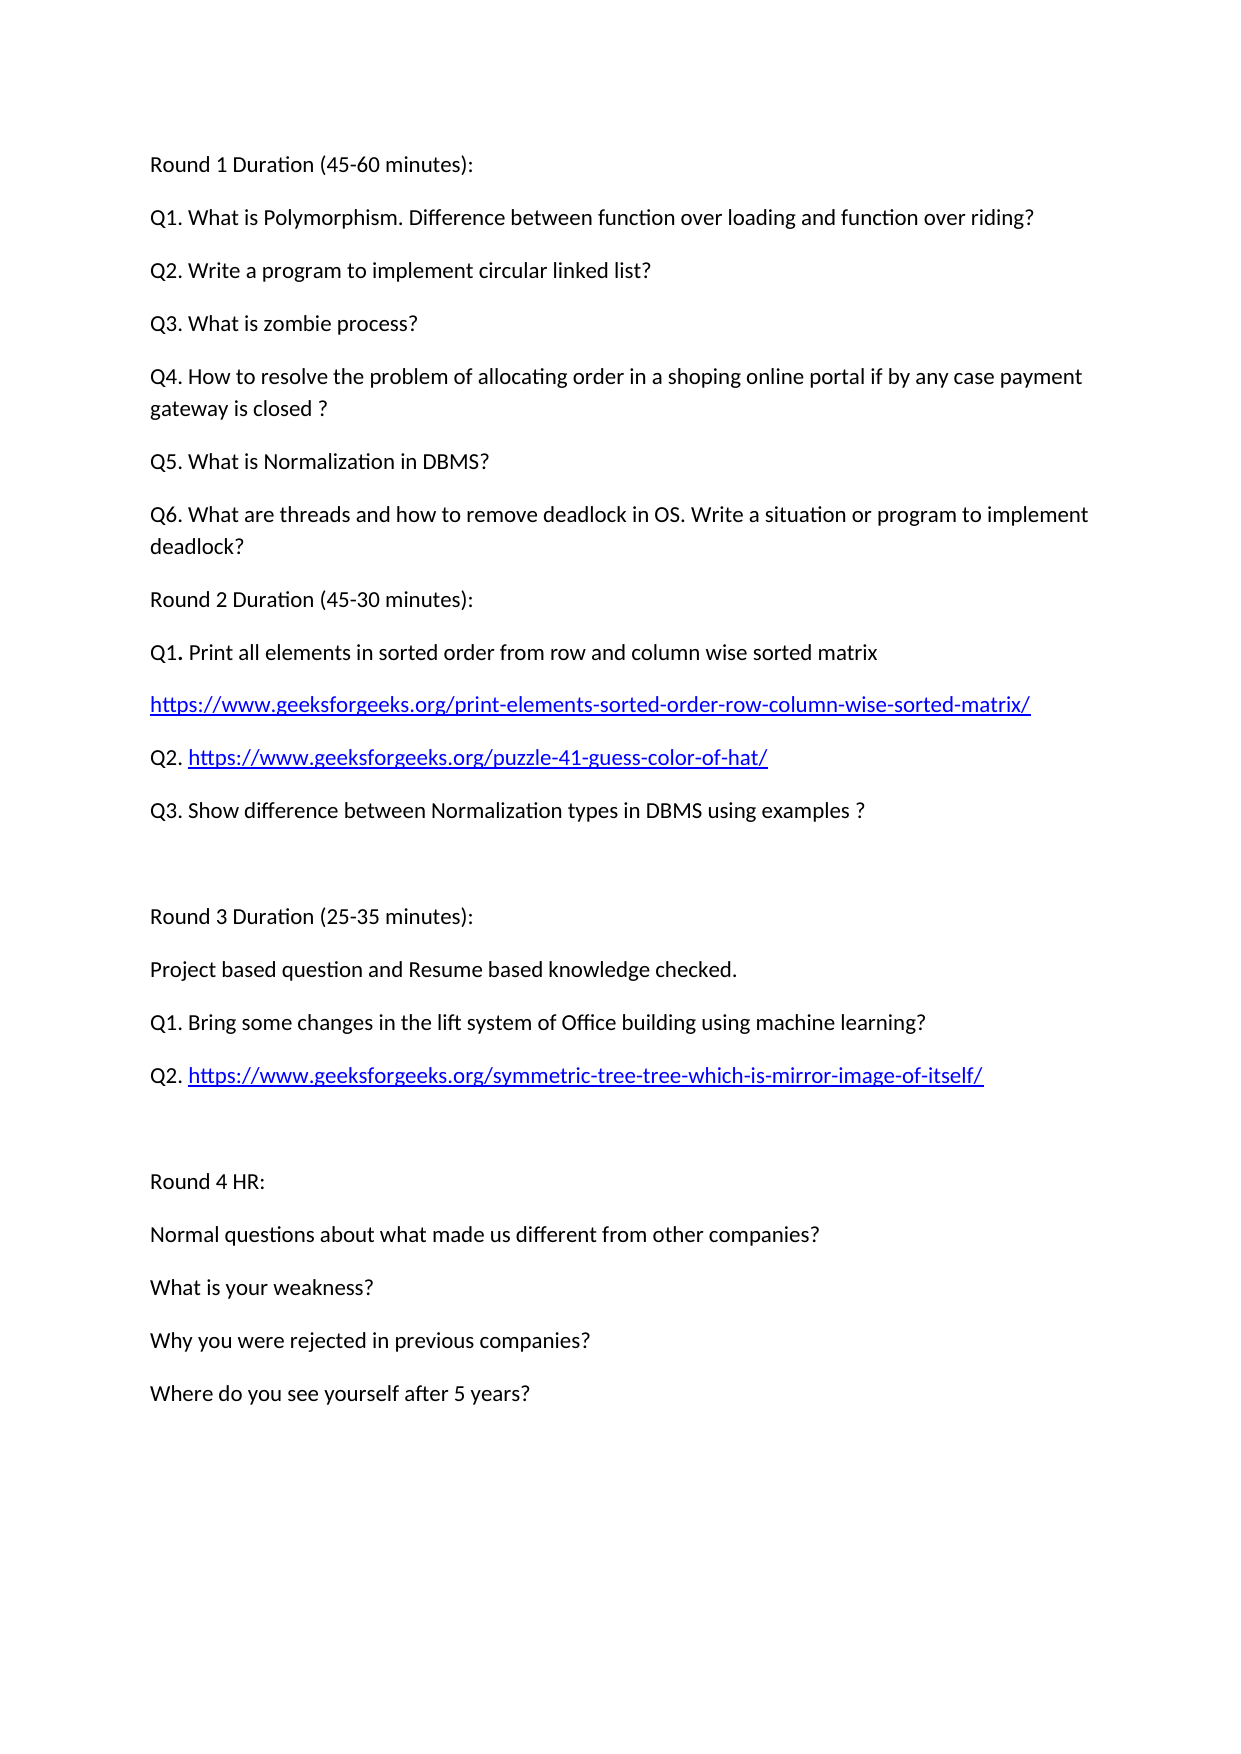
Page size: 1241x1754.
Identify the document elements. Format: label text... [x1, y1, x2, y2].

text Q4. How to resolve the problem of allocating order in a shoping online portal if by any case payment gateway is closed ? [150, 362, 1090, 422]
text Q2. https://www.geeksforgeeks.org/puzzle-41-guess-color-of-hat/ [150, 743, 1090, 771]
text Q1. Bring some changes in the lift system of Office building using machine learning? [150, 1008, 1090, 1036]
text What is your weakness? [150, 1273, 1090, 1301]
text Project based question and Resume based knowledge checked. [150, 955, 1090, 983]
text Q3. Show difference between Normalization types in DBMS using examples ? [150, 796, 1090, 824]
text Q2. https://www.geeksforgeeks.org/symmetric-tree-tree-which-is-mirror-image-of-itself/ [150, 1061, 1090, 1089]
text Q3. What is zombie process? [150, 309, 1090, 337]
subtitle Q1. Print all elements in sorted order from row and column wise sorted matrix [150, 638, 1090, 667]
text Q2. Write a program to implement circular linked list? [150, 256, 1090, 284]
text Q5. What is Normalization in DBMS? [150, 447, 1090, 475]
text Round 3 Duration (25-35 minutes): [150, 902, 1090, 930]
text Why you were rejected in previous companies? [150, 1326, 1090, 1354]
text https://www.geeksforgeeks.org/print-elements-sorted-order-row-column-wise-sorted-matrix/ [150, 690, 1090, 718]
text Round 4 HR: [150, 1167, 1090, 1195]
text Normal questions about what made us different from other companies? [150, 1220, 1090, 1248]
text Q6. What are threads and how to remove deadlock in OS. Write a situation or program to implement deadlock? [150, 500, 1090, 561]
text Round 1 Duration (45-60 minutes): [150, 150, 1090, 178]
text Q1. What is Polymorphism. Difference between function over loading and function over riding? [150, 203, 1090, 231]
text Where do you see yourself after 5 years? [150, 1379, 1090, 1407]
text Round 2 Duration (45-30 minutes): [150, 586, 1090, 613]
